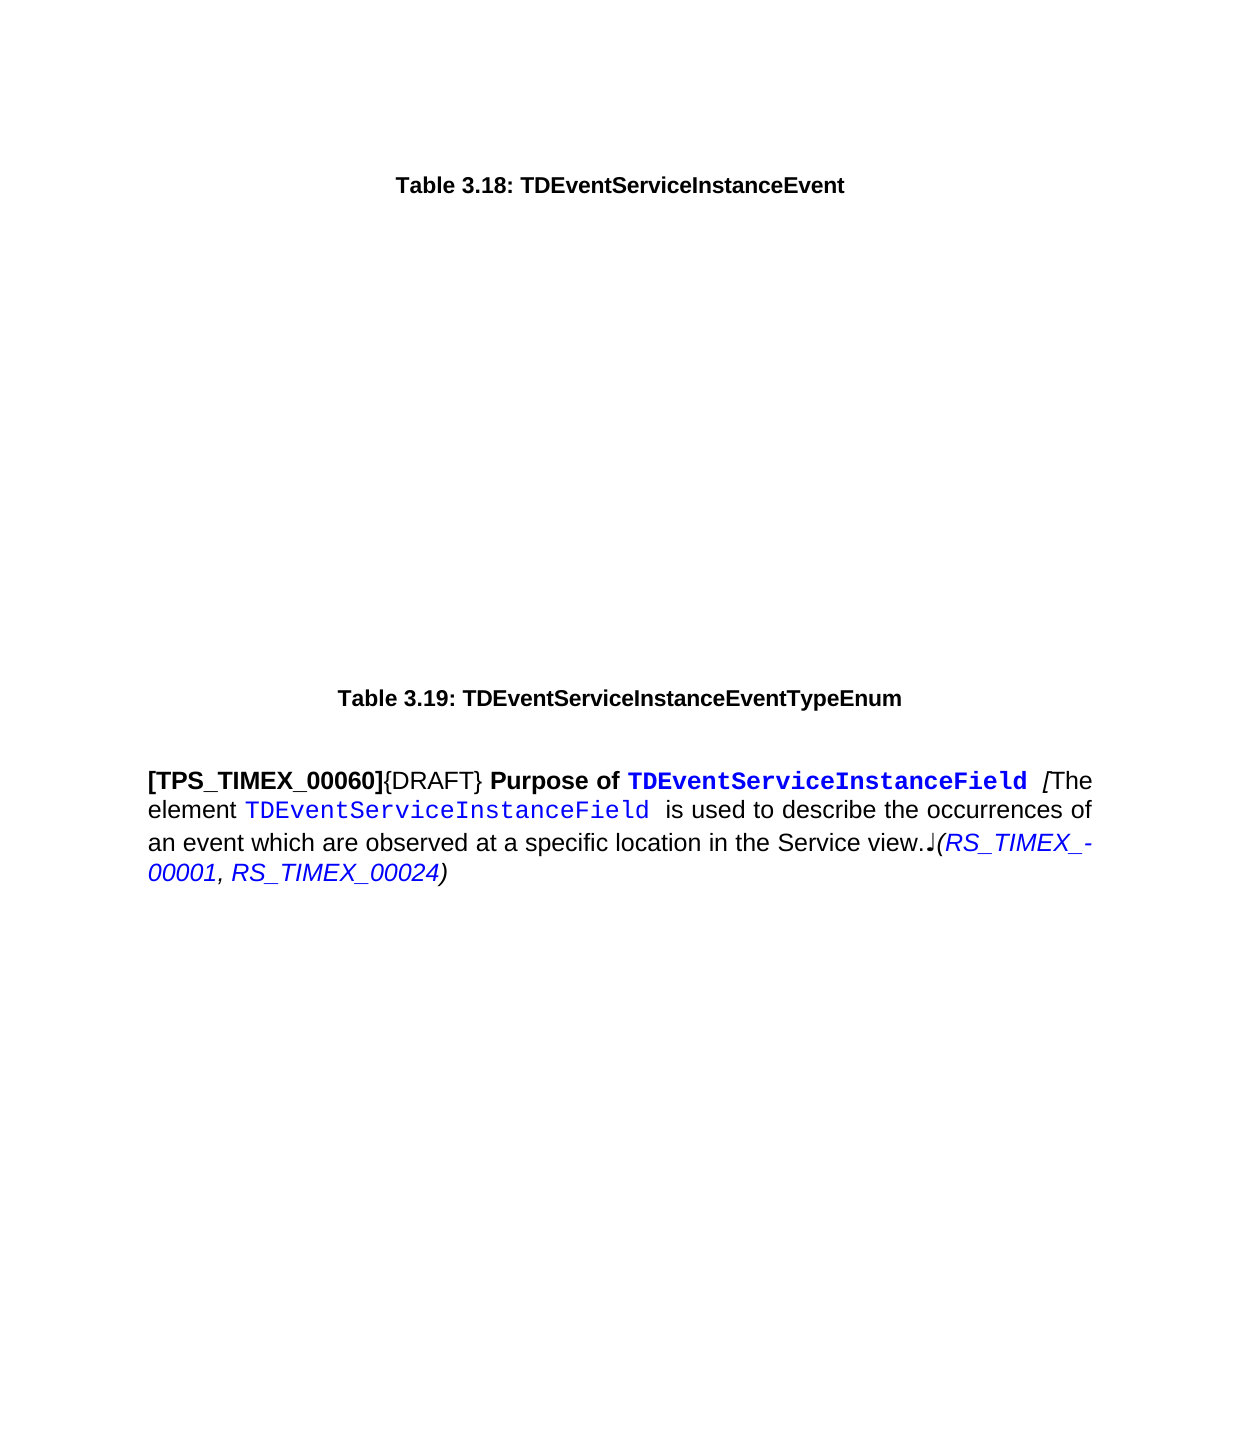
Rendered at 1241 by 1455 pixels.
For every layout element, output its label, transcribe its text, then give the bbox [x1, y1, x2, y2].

text Table 3.18: TDEventServiceInstanceEvent [149, 172, 1091, 198]
text Table 3.19: TDEventServiceInstanceEventTypeEnum [337, 685, 1190, 712]
text [TPS_TIMEX_00060]{DRAFT} Purpose of TDEventServiceInstanceField [The element TDEventServiceInstanceField is used to describe the occurrences of an event which are observed at a specific location in the Service view.♩(RS_TIMEX_- 00001, RS_TIMEX_00024) [148, 763, 1093, 886]
